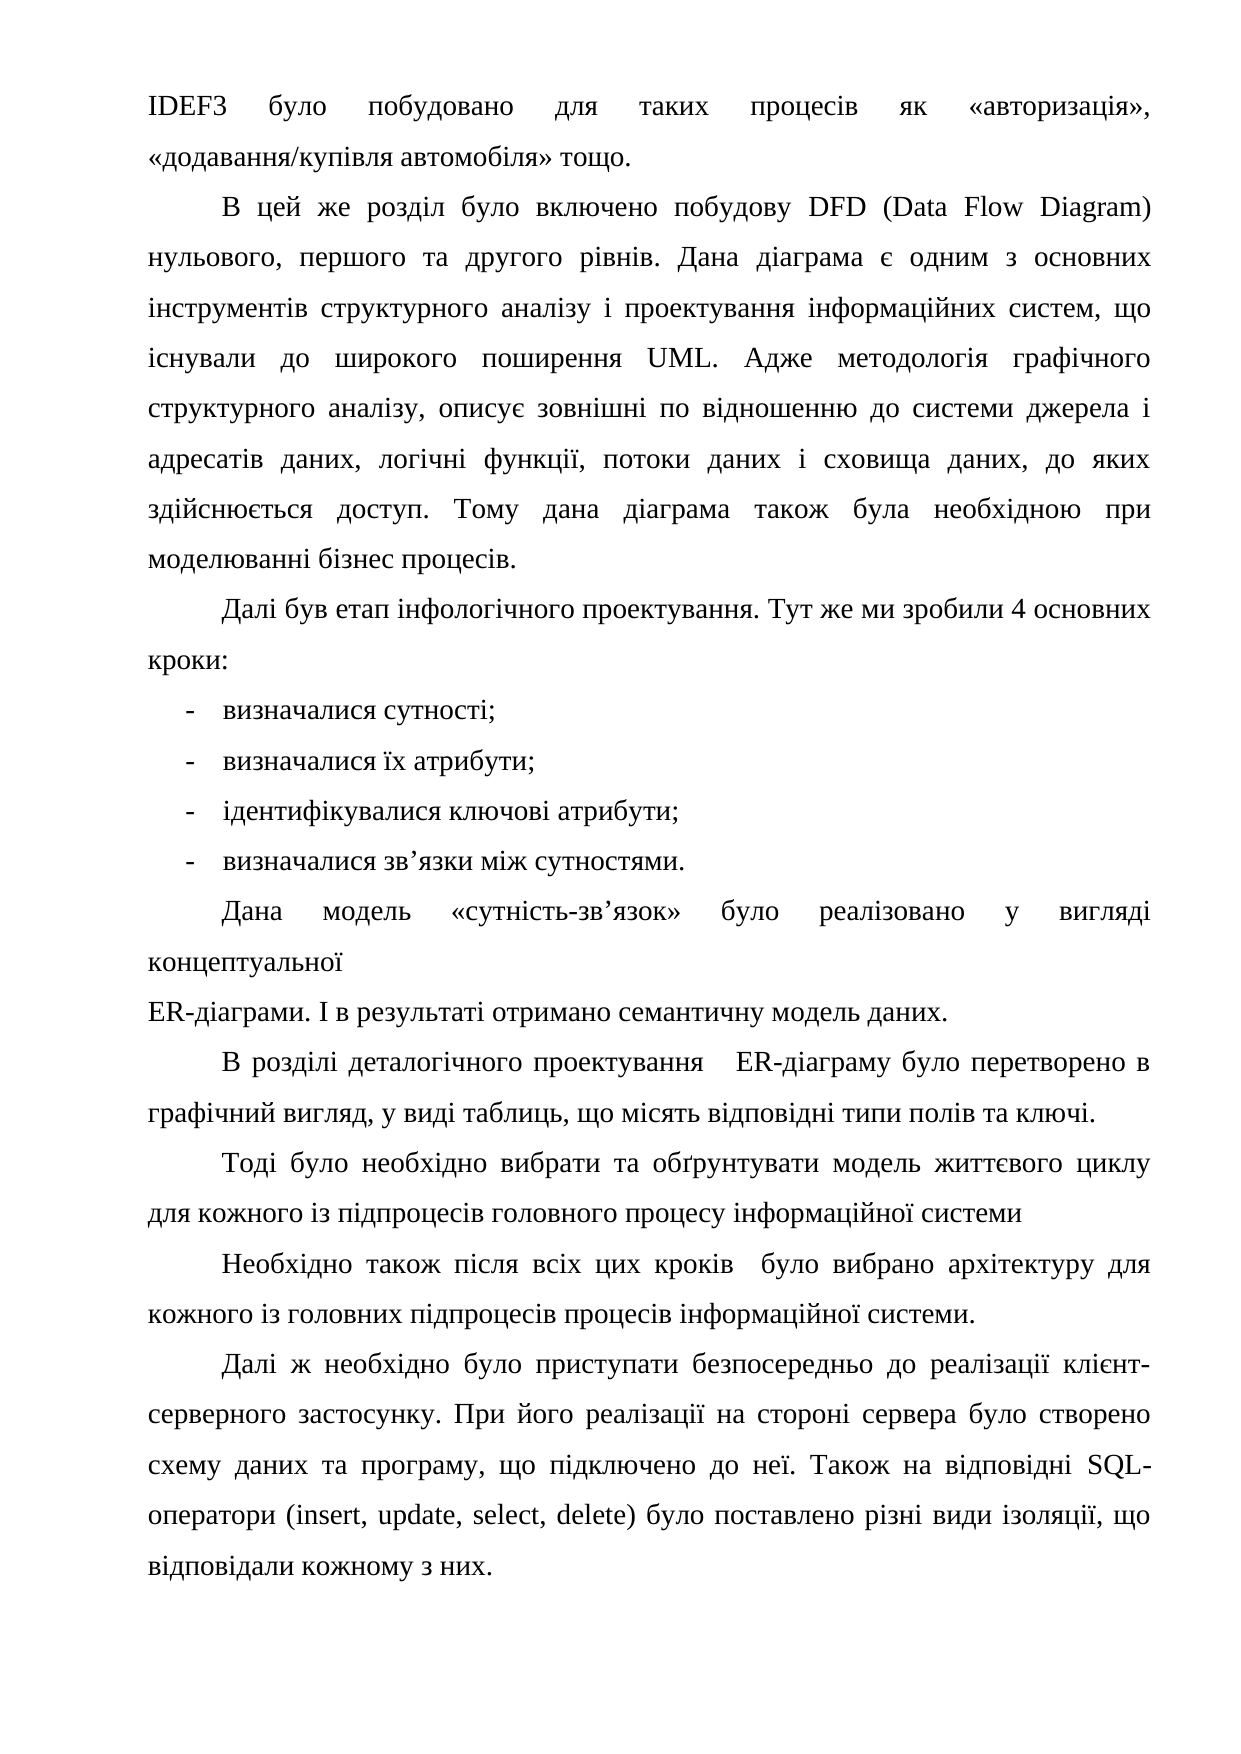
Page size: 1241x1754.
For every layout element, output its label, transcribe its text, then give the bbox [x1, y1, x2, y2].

list ідентифікувалися ключові атрибути; [185, 793, 1152, 826]
text Дана модель «сутність-зв’язок» було реалізовано у вигляді концептуальної [148, 893, 1152, 977]
list визначалися їх атрибути; [185, 743, 1152, 776]
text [148, 88, 1152, 172]
list визначалися сутності; [185, 692, 1152, 726]
list визначалися зв’язки між сутностями. [185, 843, 1152, 877]
text Тоді було необхідно вибрати та обґрунтувати модель життєвого циклу для кожного із підпроцесів головного процесу інформаційної системи [148, 1145, 1152, 1229]
text Необхідно також після всіх цих кроків було вибрано архітектуру для кожного із головних підпроцесів процесів інформаційної системи. [148, 1246, 1152, 1329]
text Далі був етап інфологічного проектування. Тут же ми зробили 4 основних кроки: [148, 592, 1152, 676]
text В розділі деталогічного проектування ER-діаграму було перетворено в графічний вигляд, у виді таблиць, що місять відповідні типи полів та ключі. [148, 1044, 1152, 1128]
text Далі ж необхідно було приступати безпосередньо до реалізації клієнт-серверного застосунку. При його реалізації на стороні сервера було створено схему даних та програму, що підключено до неї. Також на відповідні SQL-оператори (insert, update, select, delete) було поставлено різні види ізоляції, що відповідали кожному з них. [148, 1346, 1152, 1581]
text ER-діаграми. І в результаті отримано семантичну модель даних. [148, 994, 1152, 1028]
text В цей же розділ було включено побудову DFD (Data Flow Diagram) нульового, першого та другого рівнів. Дана діаграма є одним з основних інструментів структурного аналізу і проектування інформаційних систем, що існували до широкого поширення UML. Адже методологія графічного структурного аналізу, описує зовнішні по відношенню до системи джерела і адресатів даних, логічні функції, потоки даних і сховища даних, до яких здійснюється доступ. Тому дана діаграма також була необхідною при моделюванні бізнес процесів. [148, 189, 1152, 575]
